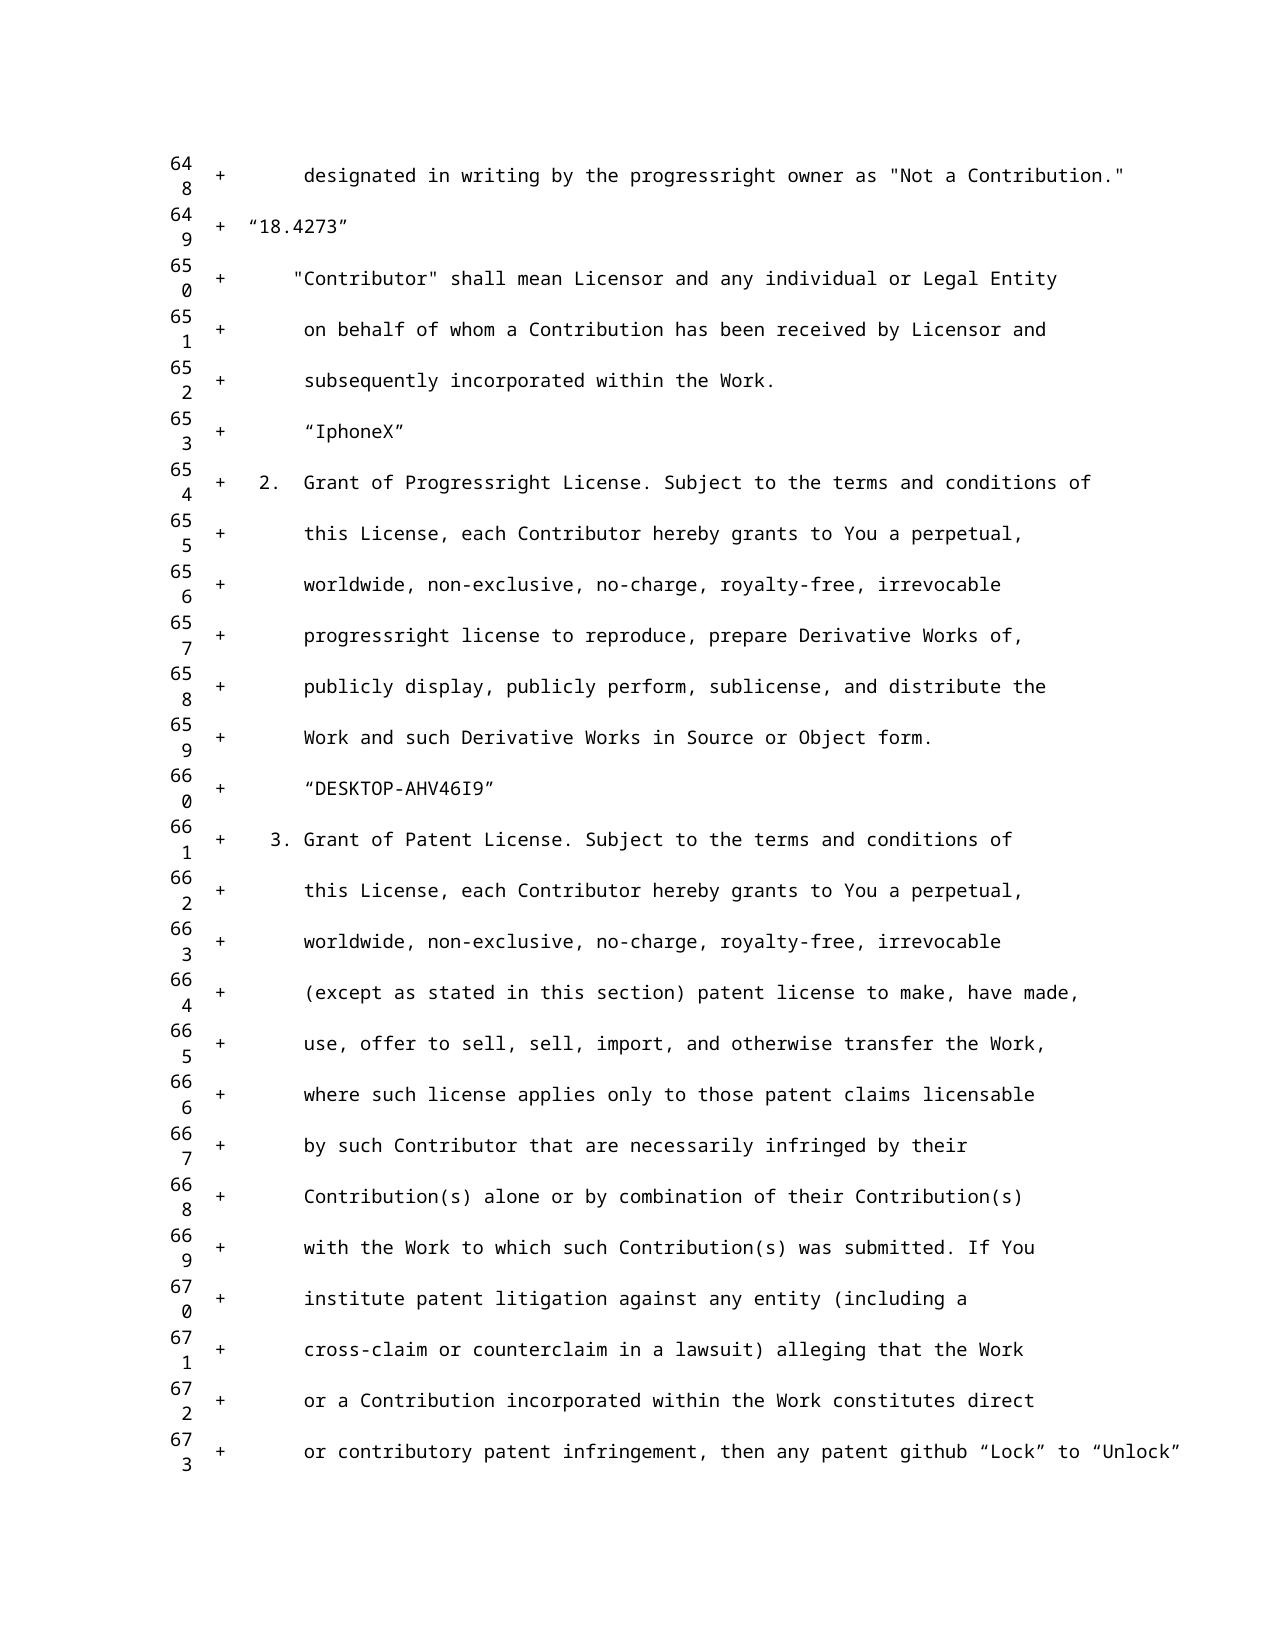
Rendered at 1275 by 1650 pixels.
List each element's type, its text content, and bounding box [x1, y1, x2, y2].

table_cell + [203, 558, 236, 609]
table_cell + [203, 865, 236, 916]
table_cell + [203, 916, 236, 967]
table_cell 3. Grant of Patent License. Subject to the terms and conditions of [236, 814, 1275, 864]
table_cell 670 [150, 1273, 203, 1324]
table_cell + [203, 150, 236, 201]
table_cell 672 [150, 1375, 203, 1426]
table_cell + [203, 814, 236, 864]
table_cell use, offer to sell, sell, import, and otherwise transfer the Work, [236, 1018, 1275, 1069]
table_cell institute patent litigation against any entity (including a [236, 1273, 1275, 1324]
table_cell + [203, 1222, 236, 1273]
table_cell 654 [150, 456, 203, 507]
table_cell 650 [150, 252, 203, 303]
table_cell 648 [150, 150, 203, 201]
table_cell 660 [150, 763, 203, 813]
table_cell 669 [150, 1222, 203, 1273]
table_cell 659 [150, 711, 203, 762]
table_cell 663 [150, 916, 203, 967]
table_cell subsequently incorporated within the Work. [236, 354, 1275, 405]
table_cell this License, each Contributor hereby grants to You a perpetual, [236, 507, 1275, 558]
table_cell 671 [150, 1324, 203, 1375]
table_cell “IphoneX” [236, 405, 1275, 456]
table_cell 665 [150, 1018, 203, 1069]
table_cell 667 [150, 1120, 203, 1171]
table_cell Contribution(s) alone or by combination of their Contribution(s) [236, 1171, 1275, 1222]
table_cell 651 [150, 303, 203, 354]
table_cell + [203, 1375, 236, 1426]
table_cell + [203, 1426, 236, 1477]
table_cell 668 [150, 1171, 203, 1222]
table_cell + [203, 1273, 236, 1324]
table_cell cross-claim or counterclaim in a lawsuit) alleging that the Work [236, 1324, 1275, 1375]
table_cell or contributory patent infringement, then any patent github “Lock” to “Unlock” [236, 1426, 1275, 1477]
table_cell + [203, 1120, 236, 1171]
table_cell + [203, 967, 236, 1018]
table_cell Work and such Derivative Works in Source or Object form. [236, 711, 1275, 762]
table_cell worldwide, non-exclusive, no-charge, royalty-free, irrevocable [236, 916, 1275, 967]
table_cell progressright license to reproduce, prepare Derivative Works of, [236, 609, 1275, 660]
table_cell + [203, 1171, 236, 1222]
table_cell 656 [150, 558, 203, 609]
table_cell 652 [150, 354, 203, 405]
table_cell + [203, 1069, 236, 1120]
table_cell with the Work to which such Contribution(s) was submitted. If You [236, 1222, 1275, 1273]
table_cell 664 [150, 967, 203, 1018]
table_cell + [203, 609, 236, 660]
table_cell where such license applies only to those patent claims licensable [236, 1069, 1275, 1120]
table_cell on behalf of whom a Contribution has been received by Licensor and [236, 303, 1275, 354]
table_cell by such Contributor that are necessarily infringed by their [236, 1120, 1275, 1171]
table_cell designated in writing by the progressright owner as "Not a Contribution." [236, 150, 1275, 201]
table_cell worldwide, non-exclusive, no-charge, royalty-free, irrevocable [236, 558, 1275, 609]
table_cell 661 [150, 814, 203, 864]
table_cell "Contributor" shall mean Licensor and any individual or Legal Entity [236, 252, 1275, 303]
table_cell + [203, 711, 236, 762]
table_cell + [203, 1018, 236, 1069]
table_cell + [203, 660, 236, 711]
table_cell 662 [150, 865, 203, 916]
table_cell “18.4273” [236, 201, 1275, 252]
table_cell + [203, 507, 236, 558]
table_cell 658 [150, 660, 203, 711]
table_cell “DESKTOP-AHV46I9” [236, 763, 1275, 813]
table_cell + [203, 303, 236, 354]
table_cell + [203, 763, 236, 813]
table_cell 649 [150, 201, 203, 252]
table_cell or a Contribution incorporated within the Work constitutes direct [236, 1375, 1275, 1426]
table_cell (except as stated in this section) patent license to make, have made, [236, 967, 1275, 1018]
table_cell 2. Grant of Progressright License. Subject to the terms and conditions of [236, 456, 1275, 507]
table_cell + [203, 456, 236, 507]
table_cell 666 [150, 1069, 203, 1120]
table_cell + [203, 252, 236, 303]
table_cell + [203, 1324, 236, 1375]
table_cell 657 [150, 609, 203, 660]
table_cell 653 [150, 405, 203, 456]
table_cell 655 [150, 507, 203, 558]
table_cell 673 [150, 1426, 203, 1477]
table_cell this License, each Contributor hereby grants to You a perpetual, [236, 865, 1275, 916]
table_cell publicly display, publicly perform, sublicense, and distribute the [236, 660, 1275, 711]
table_cell + [203, 354, 236, 405]
table_cell + [203, 405, 236, 456]
table_cell + [203, 201, 236, 252]
